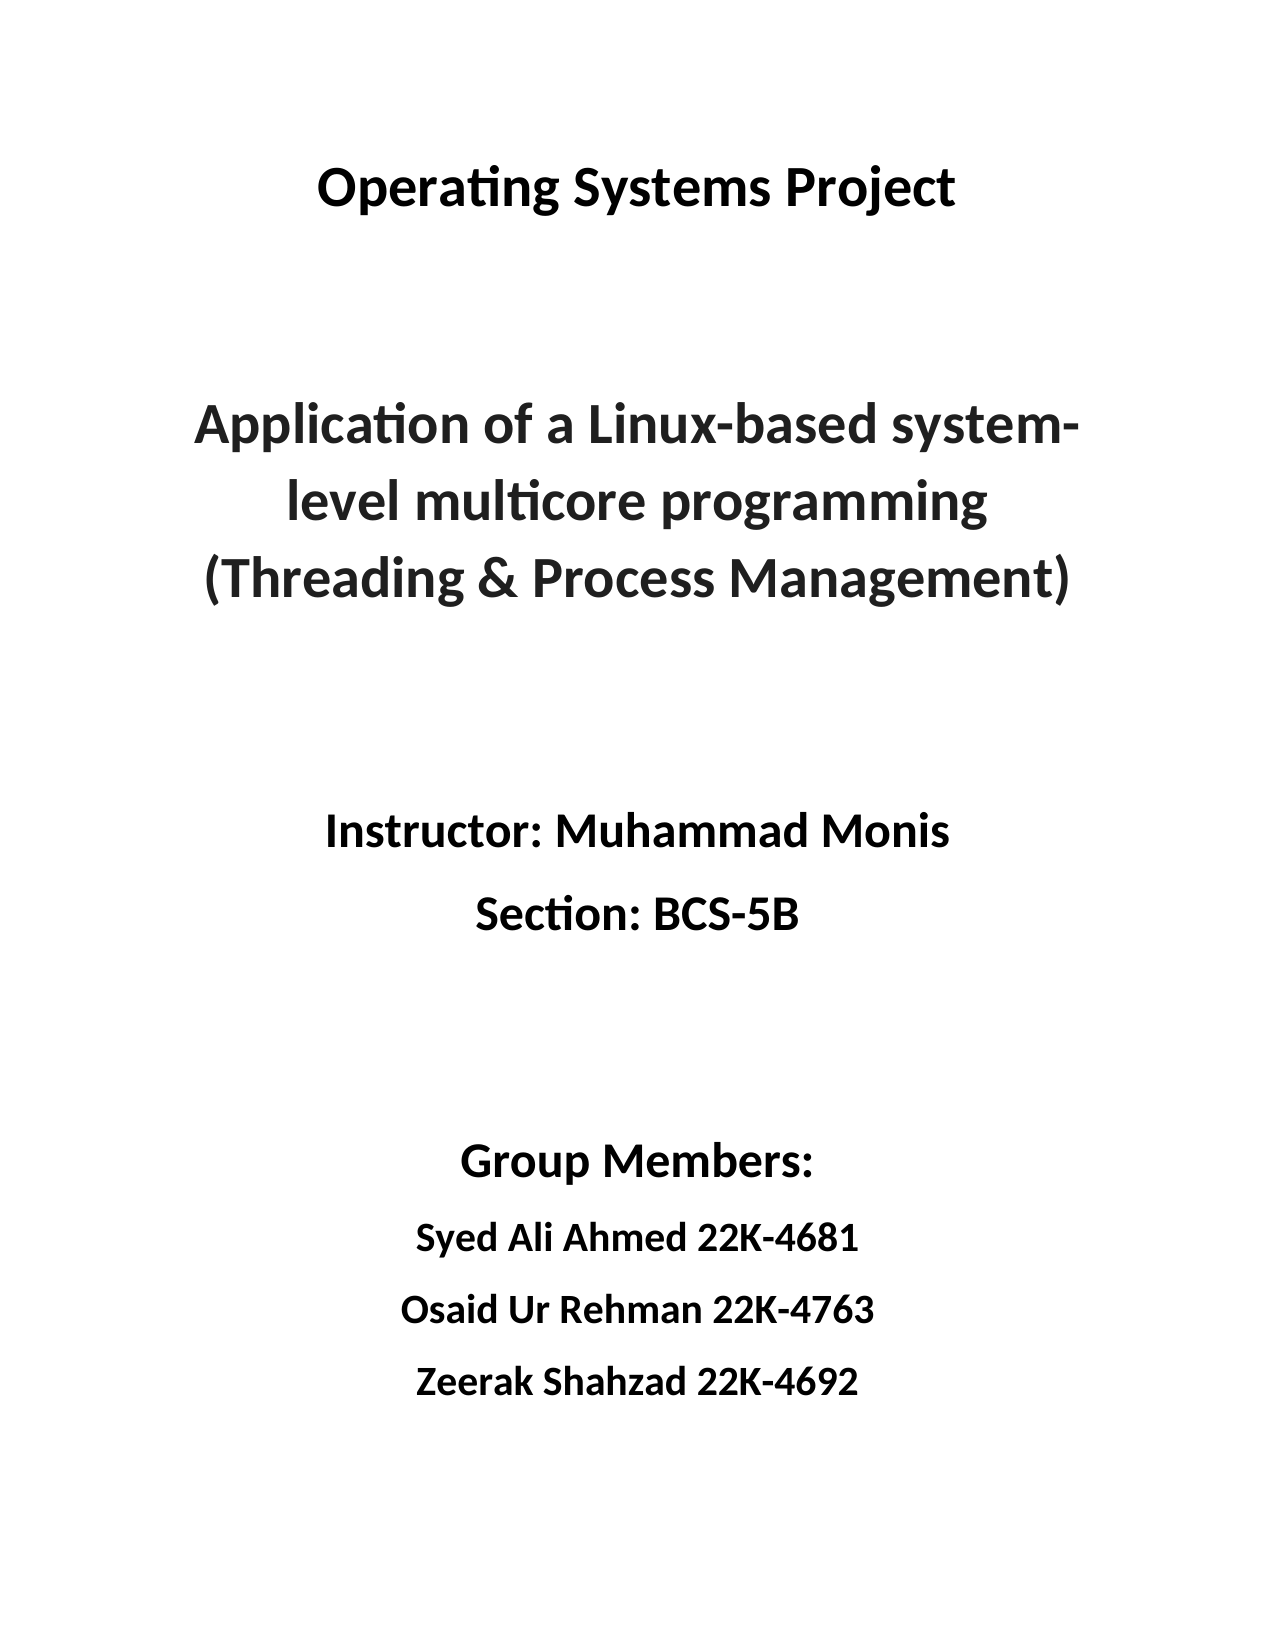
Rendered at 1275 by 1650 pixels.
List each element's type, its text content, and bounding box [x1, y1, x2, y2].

text Group Members: [150, 1129, 1125, 1190]
text Section: BCS-5B [150, 881, 1125, 942]
text Application of a Linux-based system-level multicore programming (Threading & Process Management) [150, 387, 1125, 612]
text Operating Systems Project [150, 150, 1125, 221]
text Osaid Ur Rehman 22K-4763 [150, 1283, 1125, 1334]
text Syed Ali Ahmed 22K-4681 [150, 1211, 1125, 1262]
text Instructor: Muhammad Monis [150, 799, 1125, 860]
text Zeerak Shahzad 22K-4692 [150, 1354, 1125, 1405]
